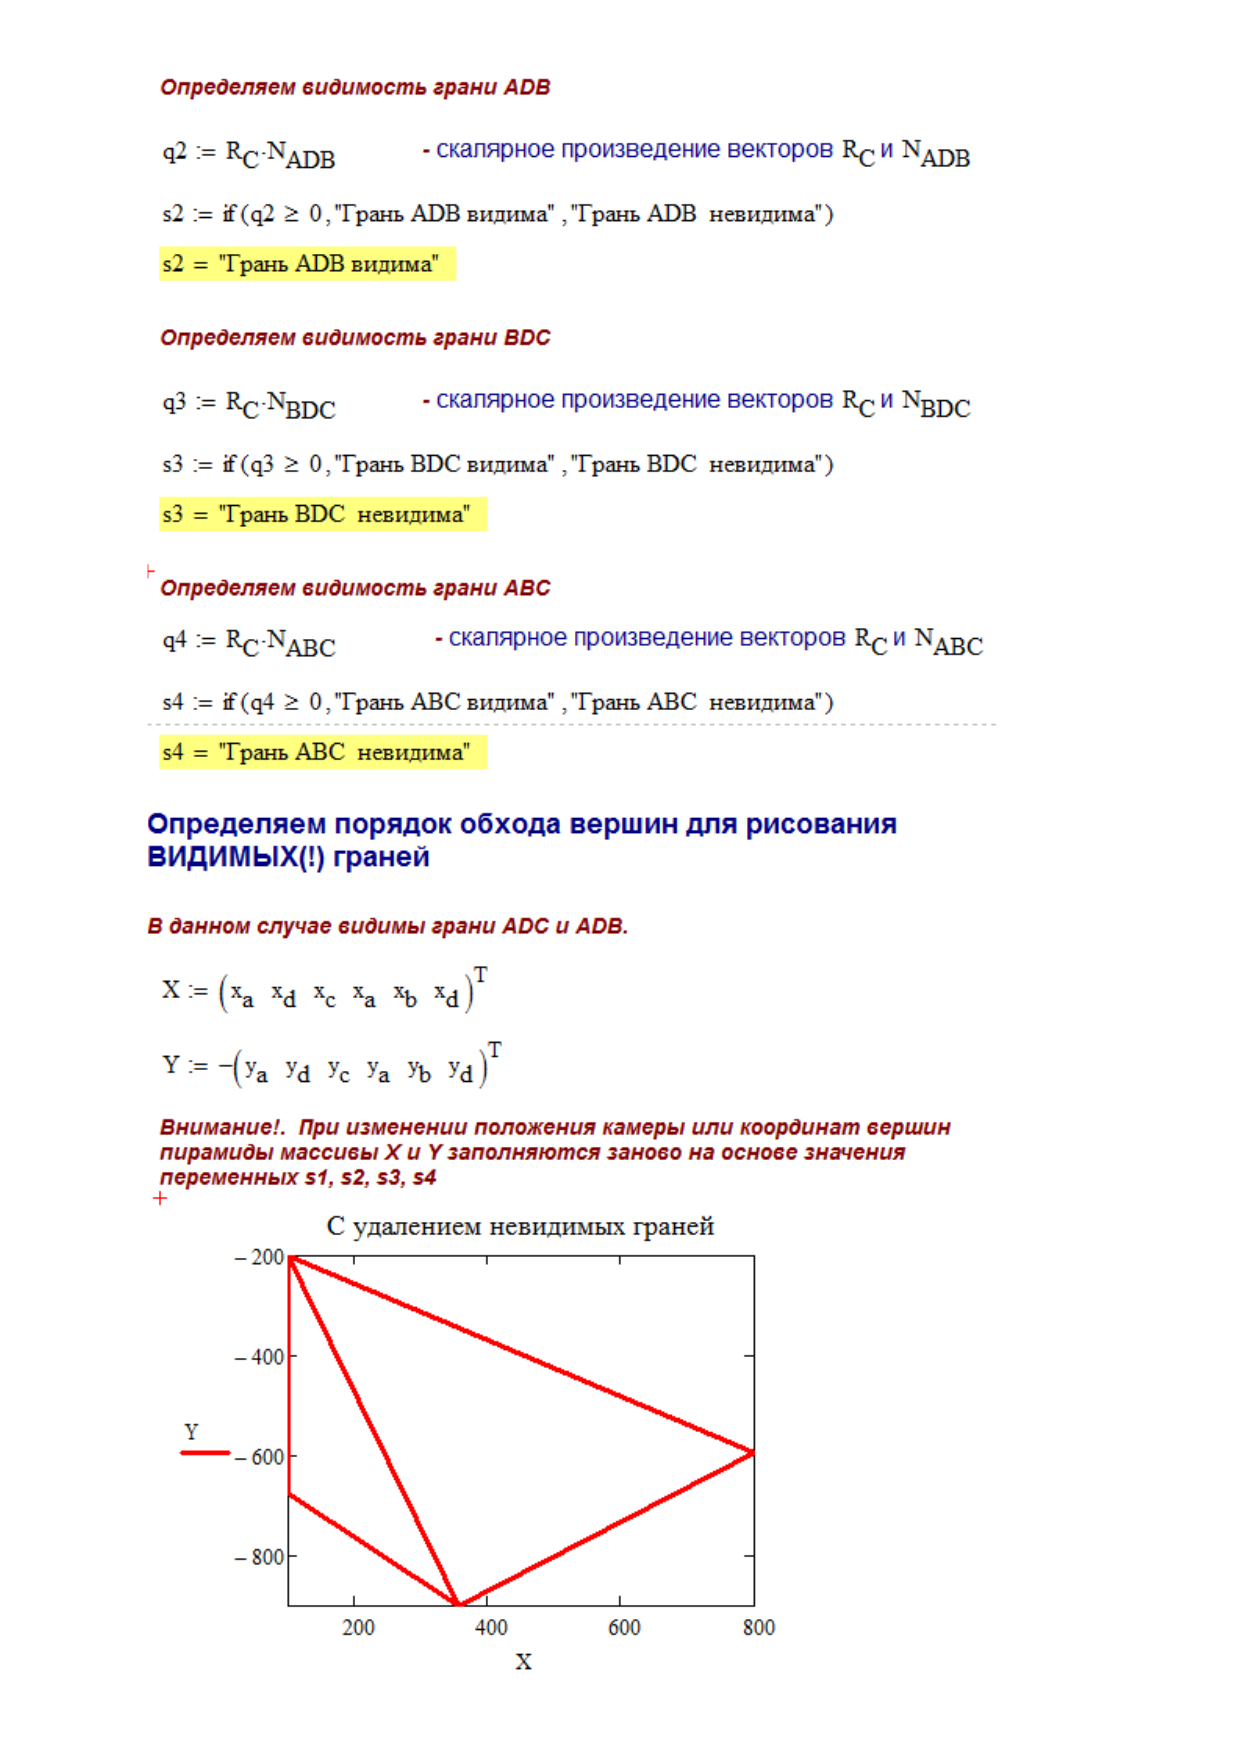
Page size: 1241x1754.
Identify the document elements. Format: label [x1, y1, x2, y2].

picture [147, 73, 1001, 1106]
picture [147, 1110, 965, 1679]
